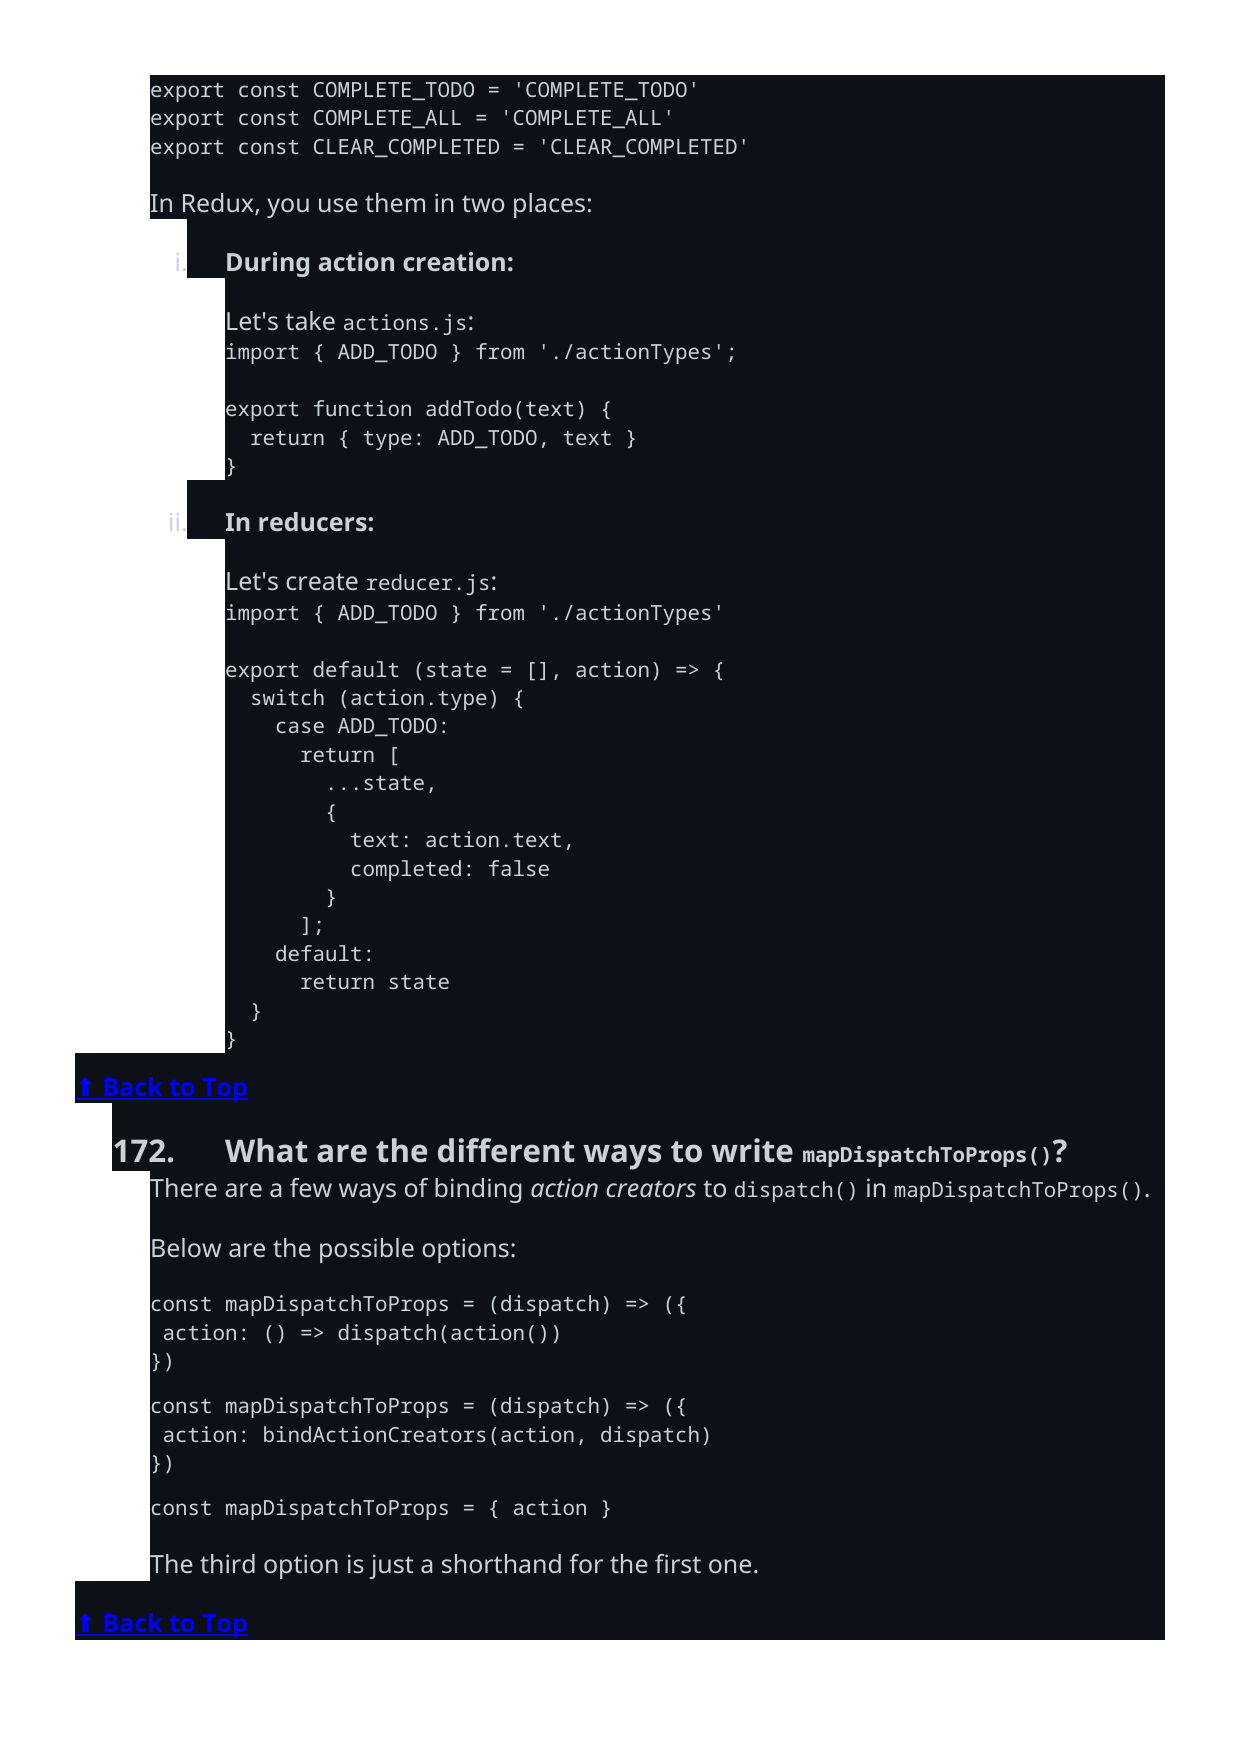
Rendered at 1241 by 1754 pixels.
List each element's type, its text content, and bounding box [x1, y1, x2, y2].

text There are a few ways of binding action creators to dispatch() in mapDispatchToProps(). [150, 1171, 1165, 1205]
text case ADD_TODO: [225, 712, 1165, 740]
text ]; [225, 911, 1165, 939]
text return { type: ADD_TODO, text } [225, 423, 1165, 451]
text return state [225, 967, 1165, 996]
text completed: false [225, 854, 1165, 882]
text export default (state = [], action) => { [225, 655, 1165, 683]
text text: action.text, [225, 825, 1165, 854]
text export const COMPLETE_ALL = 'COMPLETE_ALL' [150, 103, 1165, 132]
text import { ADD_TODO } from './actionTypes' [225, 598, 1165, 626]
text The third option is just a shorthand for the first one. [150, 1547, 1165, 1581]
text import { ADD_TODO } from './actionTypes'; [225, 337, 1165, 366]
text ⬆ Back to Top [75, 1606, 1165, 1640]
text Let's take actions.js: [225, 303, 1165, 337]
list What are the different ways to write mapDispatchToProps()? [112, 1128, 1165, 1171]
text } [225, 996, 1165, 1024]
text }) [150, 1448, 1165, 1477]
text Let's create reducer.js: [225, 564, 1165, 598]
text default: [225, 939, 1165, 967]
text Below are the possible options: [150, 1230, 1165, 1264]
text export const CLEAR_COMPLETED = 'CLEAR_COMPLETED' [150, 132, 1165, 160]
text } [225, 882, 1165, 911]
text { [225, 797, 1165, 825]
text switch (action.type) { [225, 683, 1165, 712]
list During action creation: [187, 244, 1165, 278]
text export const COMPLETE_TODO = 'COMPLETE_TODO' [150, 75, 1165, 103]
text action: bindActionCreators(action, dispatch) [150, 1420, 1165, 1448]
text const mapDispatchToProps = (dispatch) => ({ [150, 1391, 1165, 1420]
text } [225, 451, 1165, 480]
text }) [150, 1346, 1165, 1374]
text ⬆ Back to Top [75, 1069, 1165, 1103]
list In reducers: [187, 505, 1165, 539]
text In Redux, you use them in two places: [150, 185, 1165, 219]
text } [225, 1024, 1165, 1053]
text export function addTodo(text) { [225, 394, 1165, 423]
text const mapDispatchToProps = { action } [150, 1493, 1165, 1522]
text const mapDispatchToProps = (dispatch) => ({ [150, 1289, 1165, 1318]
text return [ [225, 740, 1165, 768]
text action: () => dispatch(action()) [150, 1318, 1165, 1346]
text ...state, [225, 768, 1165, 797]
